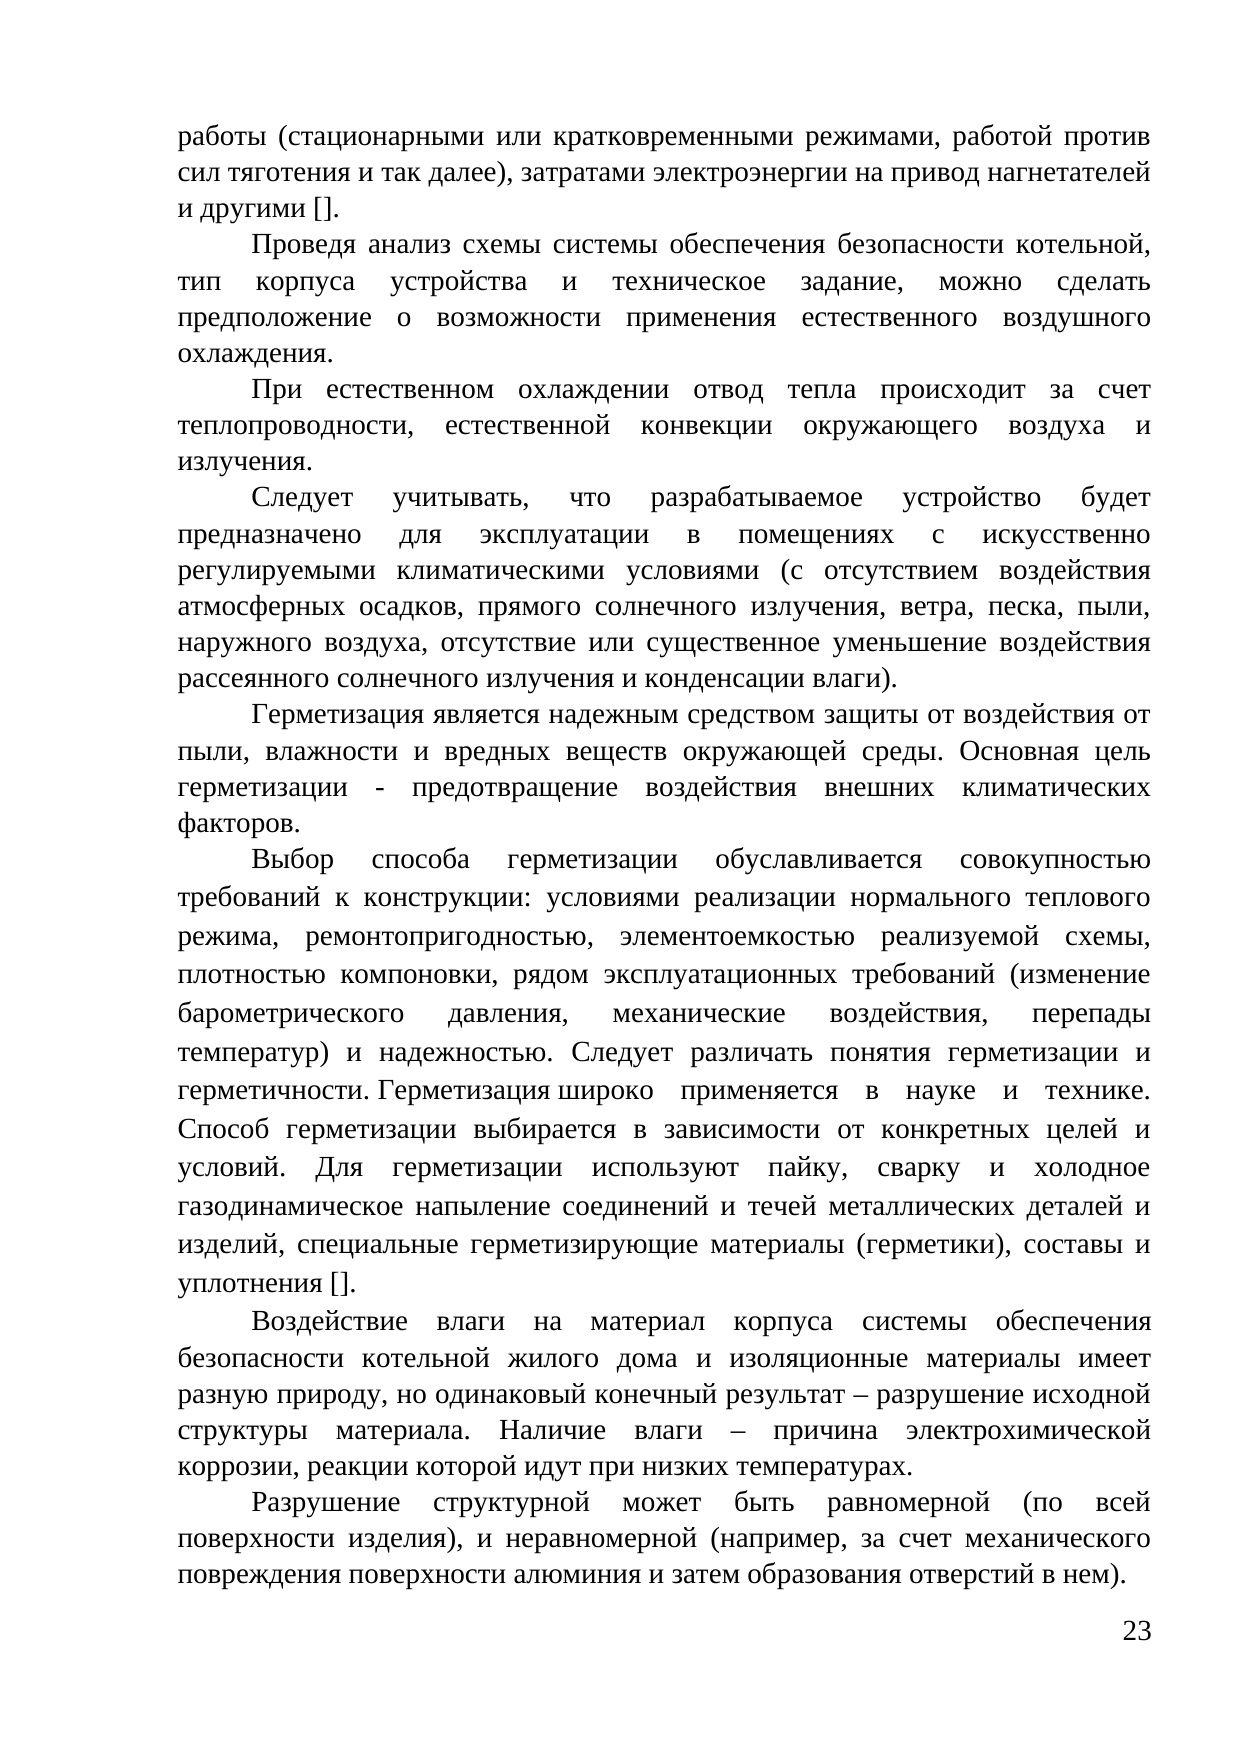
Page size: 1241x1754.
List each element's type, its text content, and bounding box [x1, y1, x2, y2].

text Выбор способа герметизации обуславливается совокупностью требований к конструкции: условиями реализации нормального теплового режима, ремонтопригодностью, элементоемкостью реализуемой схемы, плотностью компоновки, рядом эксплуатационных требований (изменение барометрического давления, механические воздействия, перепады температур) и надежностью. Следует различать понятия герметизации и герметичности. Герметизация широко применяется в науке и технике. Способ герметизации выбирается в зависимости от конкретных целей и условий. Для герметизации используют пайку, сварку и холодное газодинамическое напыление соединений и течей металлических деталей и изделий, специальные герметизирующие материалы (герметики), составы и уплотнения []. [177, 841, 1152, 1072]
text При естественном охлаждении отвод тепла происходит за счет теплопроводности, естественной конвекции окружающего воздуха и излучения. [177, 371, 1152, 477]
text Разрушение структурной может быть равномерной (по всей поверхности изделия), и неравномерной (например, за счет механического повреждения поверхности алюминия и затем образования отверстий в нем). [177, 1484, 1152, 1590]
text Герметизация является надежным средством защиты от воздействия от пыли, влажности и вредных веществ окружающей среды. Основная цель герметизации - предотвращение воздействия внешних климатических факторов. [177, 696, 1152, 838]
text Воздействие влаги на материал корпуса системы обеспечения безопасности котельной жилого дома и изоляционные материалы имеет разную природу, но одинаковый конечный результат – разрушение исходной структуры материала. Наличие влаги – причина электрохимической коррозии, реакции которой идут при низких температурах. [177, 1303, 1152, 1482]
text Проведя анализ схемы системы обеспечения безопасности котельной, тип корпуса устройства и техническое задание, можно сделать предположение о возможности применения естественного воздушного охлаждения. [177, 227, 1152, 368]
text Следует учитывать, что разрабатываемое устройство будет предназначено для эксплуатации в помещениях с искусственно регулируемыми климатическими условиями (с отсутствием воздействия атмосферных осадков, прямого солнечного излучения, ветра, песка, пыли, наружного воздуха, отсутствие или существенное уменьшение воздействия рассеянного солнечного излучения и конденсации влаги). [177, 479, 1152, 694]
